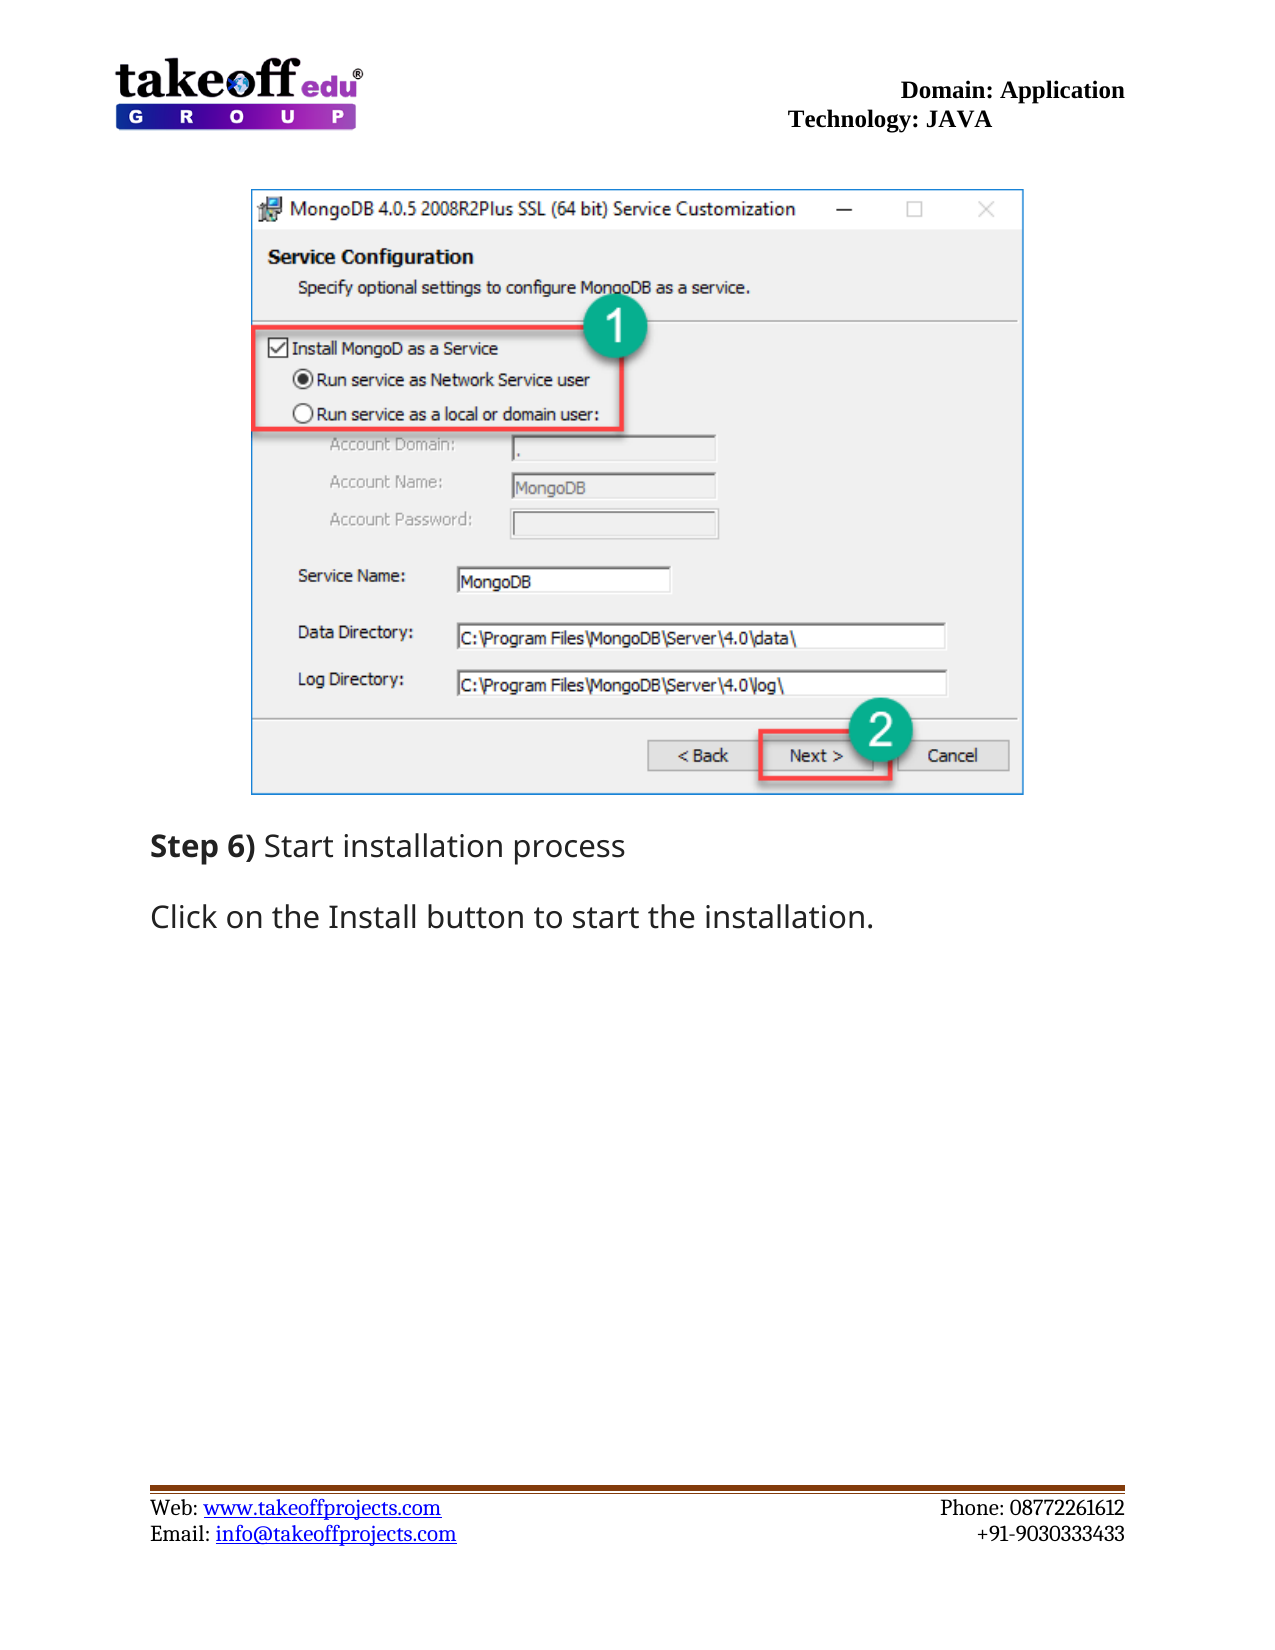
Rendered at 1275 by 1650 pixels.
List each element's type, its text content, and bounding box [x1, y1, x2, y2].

picture [112, 53, 366, 140]
text Step 6) Start installation process [150, 824, 1125, 866]
text Click on the Install button to start the installation. [150, 895, 1125, 938]
picture [251, 189, 1024, 795]
